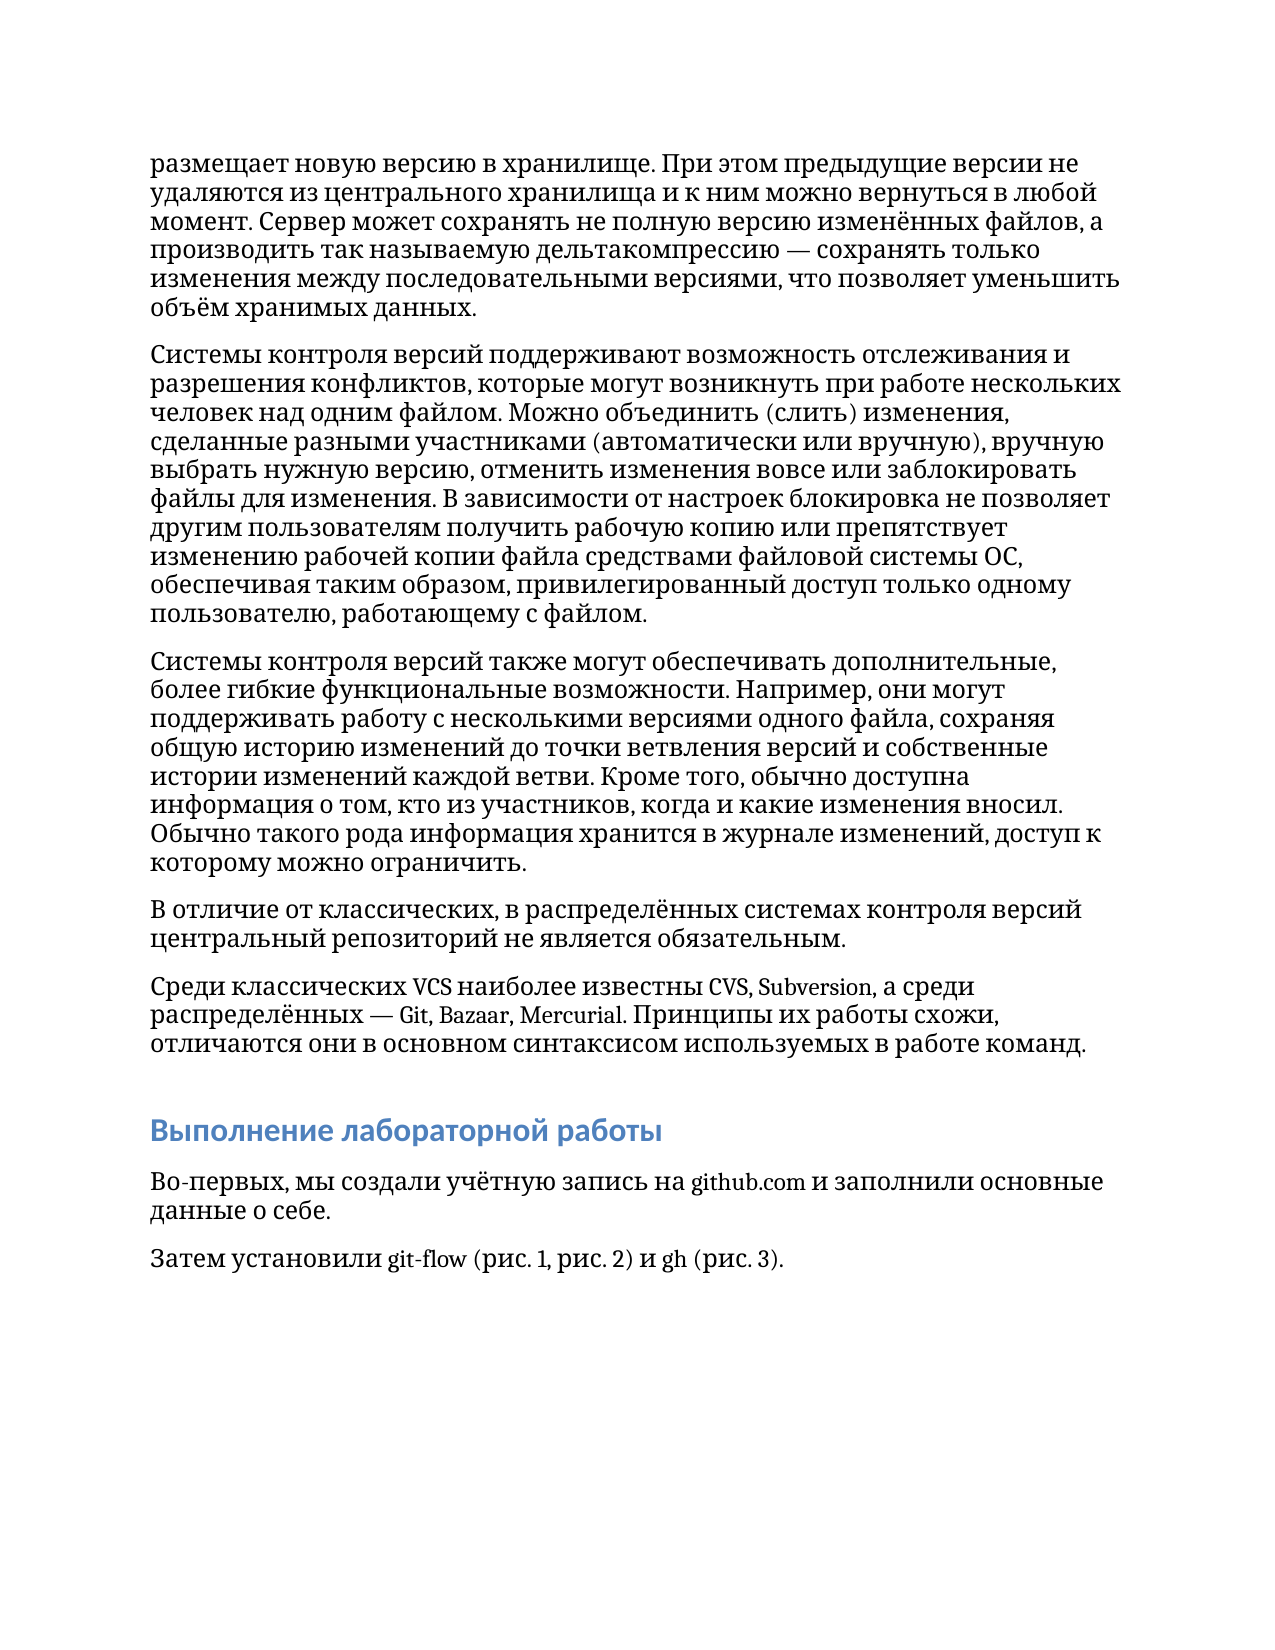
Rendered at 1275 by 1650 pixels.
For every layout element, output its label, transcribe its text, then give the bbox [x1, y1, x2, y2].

text Затем установили git-flow (рис. 1, рис. 2) и gh (рис. 3). [150, 1244, 1125, 1273]
subtitle Выполнение лабораторной работы [150, 1109, 1125, 1149]
text Системы контроля версий также могут обеспечивать дополнительные, более гибкие функциональные возможности. Например, они могут поддерживать работу с несколькими версиями одного файла, сохраняя общую историю изменений до точки ветвления версий и собственные истории изменений каждой ветви. Кроме того, обычно доступна информация о том, кто из участников, когда и какие изменения вносил. Обычно такого рода информация хранится в журнале изменений, доступ к которому можно ограничить. [150, 647, 1125, 877]
text Системы контроля версий поддерживают возможность отслеживания и разрешения конфликтов, которые могут возникнуть при работе нескольких человек над одним файлом. Можно объединить (слить) изменения, сделанные разными участниками (автоматически или вручную), вручную выбрать нужную версию, отменить изменения вовсе или заблокировать файлы для изменения. В зависимости от настроек блокировка не позволяет другим пользователям получить рабочую копию или препятствует изменению рабочей копии файла средствами файловой системы ОС, обеспечивая таким образом, привилегированный доступ только одному пользователю, работающему с файлом. [150, 341, 1125, 629]
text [150, 150, 1125, 322]
text Среди классических VCS наиболее известны CVS, Subversion, а среди распределённых — Git, Bazaar, Mercurial. Принципы их работы схожи, отличаются они в основном синтаксисом используемых в работе команд. [150, 972, 1125, 1059]
text В отличие от классических, в распределённых системах контроля версий центральный репозиторий не является обязательным. [150, 896, 1125, 954]
text Во-первых, мы создали учётную запись на github.com и заполнили основные данные о себе. [150, 1168, 1125, 1226]
